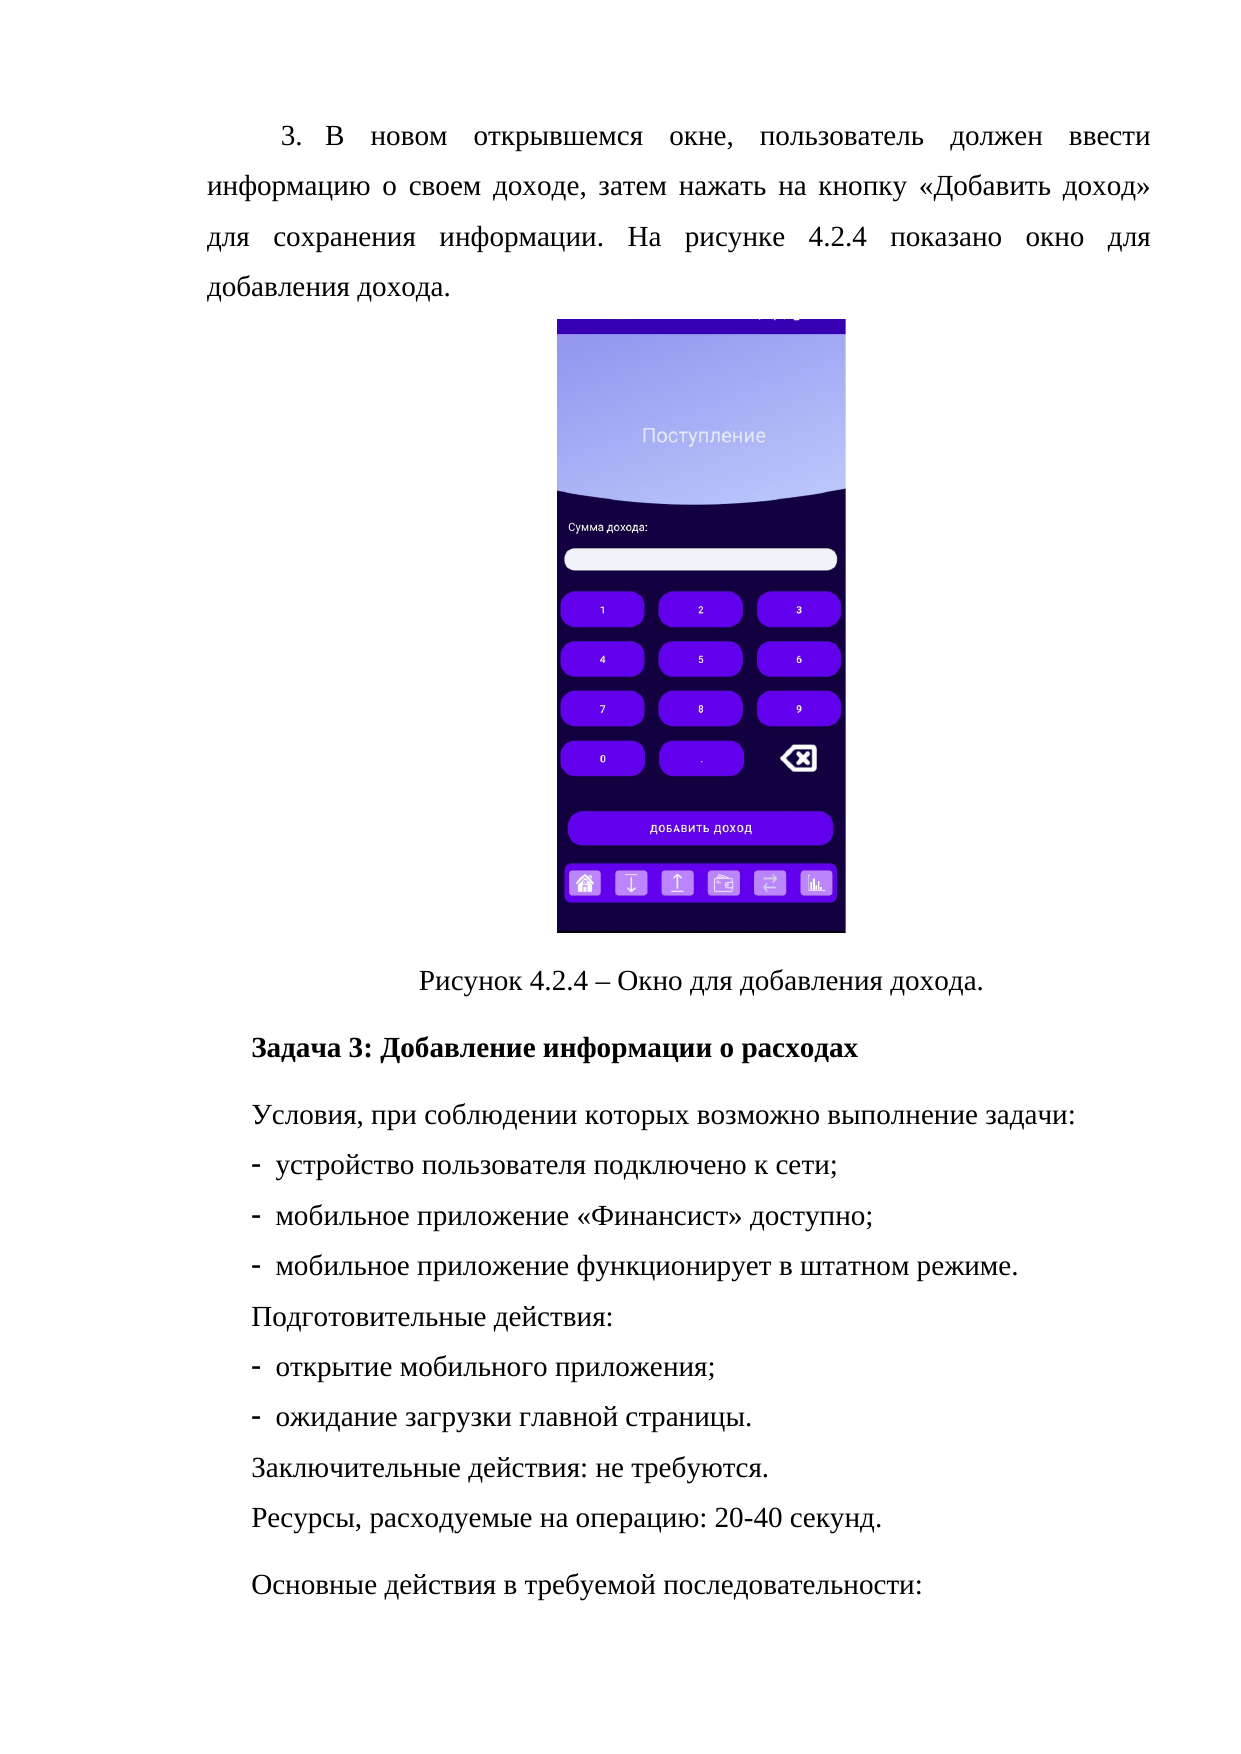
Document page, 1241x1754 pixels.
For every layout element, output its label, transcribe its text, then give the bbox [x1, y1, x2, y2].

text Заключительные действия: не требуются. [177, 1450, 1152, 1483]
text Задача 3: Добавление информации о расходах [177, 1030, 1152, 1064]
text Основные действия в требуемой последовательности: [177, 1567, 1152, 1601]
list открытие мобильного приложения; [207, 1349, 1152, 1383]
list устройство пользователя подключено к сети; [207, 1147, 1152, 1181]
list ожидание загрузки главной страницы. [207, 1399, 1152, 1433]
text Рисунок 4.2.4 – Окно для добавления дохода. [177, 963, 1152, 997]
text Ресурсы, расходуемые на операцию: 20-40 секунд. [177, 1500, 1152, 1534]
list мобильное приложение функционирует в штатном режиме. [207, 1248, 1152, 1282]
text Подготовительные действия: [177, 1299, 1152, 1332]
list В новом открывшемся окне, пользователь должен ввести информацию о своем доходе, затем нажать на кнопку «Добавить доход» для сохранения информации. На рисунке 4.2.4 показано окно для добавления дохода. [207, 118, 1152, 303]
picture [557, 319, 846, 933]
list мобильное приложение «Финансист» доступно; [207, 1198, 1152, 1231]
text Условия, при соблюдении которых возможно выполнение задачи: [177, 1097, 1152, 1131]
